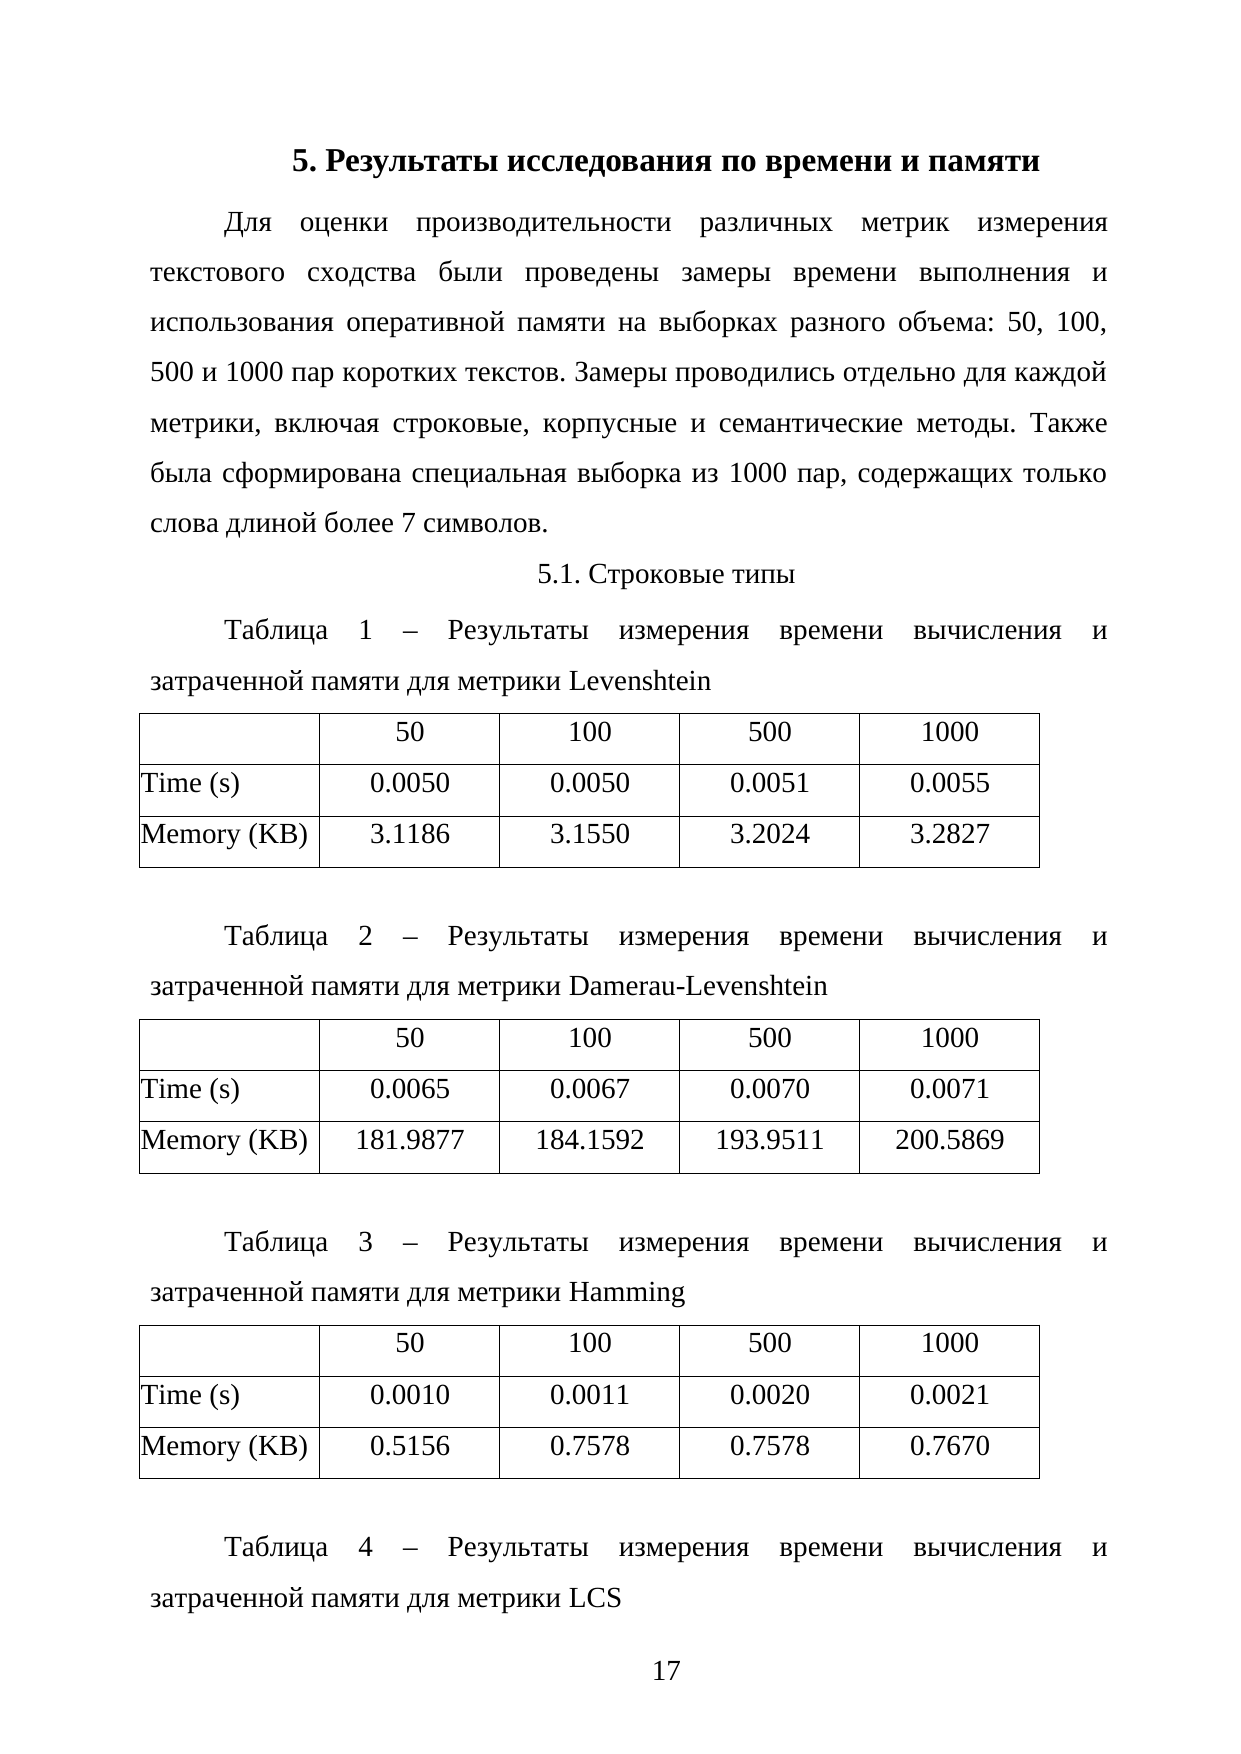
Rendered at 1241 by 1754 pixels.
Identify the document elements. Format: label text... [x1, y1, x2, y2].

table_cell 0.0011 [500, 1377, 679, 1427]
table_cell 0.0070 [680, 1071, 859, 1121]
table_cell 3.2827 [860, 817, 1039, 867]
table_cell 3.1186 [320, 817, 499, 867]
table_header 500 [680, 1326, 859, 1376]
text Таблица 4 – Результаты измерения времени вычисления и затраченной памяти для метрики LCS [150, 1529, 1108, 1613]
text Таблица 1 – Результаты измерения времени вычисления и затраченной памяти для метрики Levenshtein [150, 612, 1108, 696]
table_cell Time (s) [140, 765, 319, 816]
table_cell 0.0051 [680, 765, 859, 816]
table_cell 0.0010 [320, 1377, 499, 1427]
table_header 1000 [860, 714, 1039, 764]
table_cell 200.5869 [860, 1122, 1039, 1172]
table_header 50 [320, 1020, 499, 1070]
table_cell Time (s) [140, 1071, 319, 1121]
text Для оценки производительности различных метрик измерения текстового сходства были проведены замеры времени выполнения и использования оперативной памяти на выборках разного объема: 50, 100, 500 и 1000 пар коротких текстов. Замеры проводились отдельно для каждой метрики, включая строковые, корпусные и семантические методы. Также была сформирована специальная выборка из 1000 пар, содержащих только слова длиной более 7 символов. [150, 204, 1108, 539]
text Таблица 2 – Результаты измерения времени вычисления и затраченной памяти для метрики Damerau-Levenshtein [150, 918, 1108, 1002]
table_header [140, 1326, 319, 1376]
table_cell 0.7578 [500, 1428, 679, 1478]
text Таблица 3 – Результаты измерения времени вычисления и затраченной памяти для метрики Hamming [150, 1224, 1108, 1308]
table_cell Time (s) [140, 1377, 319, 1427]
table_cell 184.1592 [500, 1122, 679, 1172]
table_header [140, 714, 319, 764]
table_cell 3.1550 [500, 817, 679, 867]
table_cell 0.0050 [320, 765, 499, 816]
table_cell 0.0065 [320, 1071, 499, 1121]
table_cell 0.0067 [500, 1071, 679, 1121]
table_header 50 [320, 1326, 499, 1376]
table_cell 3.2024 [680, 817, 859, 867]
table_cell 0.0021 [860, 1377, 1039, 1427]
subtitle 5. Результаты исследования по времени и памяти [150, 140, 1108, 178]
table_cell Memory (KB) [140, 1122, 319, 1172]
table_header 1000 [860, 1020, 1039, 1070]
table_header 100 [500, 1020, 679, 1070]
table_cell 0.0071 [860, 1071, 1039, 1121]
table_cell Memory (KB) [140, 1428, 319, 1478]
table_header 500 [680, 1020, 859, 1070]
table_cell 0.7578 [680, 1428, 859, 1478]
table_header 100 [500, 714, 679, 764]
table_cell 0.0055 [860, 765, 1039, 816]
table_cell Memory (KB) [140, 817, 319, 867]
table_cell 0.0020 [680, 1377, 859, 1427]
table_header 50 [320, 714, 499, 764]
table_header 1000 [860, 1326, 1039, 1376]
table_cell 181.9877 [320, 1122, 499, 1172]
table_header [140, 1020, 319, 1070]
table_cell 193.9511 [680, 1122, 859, 1172]
subtitle 5.1. Строковые типы [150, 556, 1108, 589]
table_cell 0.0050 [500, 765, 679, 816]
table_header 100 [500, 1326, 679, 1376]
table_cell 0.7670 [860, 1428, 1039, 1478]
table_cell 0.5156 [320, 1428, 499, 1478]
table_header 500 [680, 714, 859, 764]
